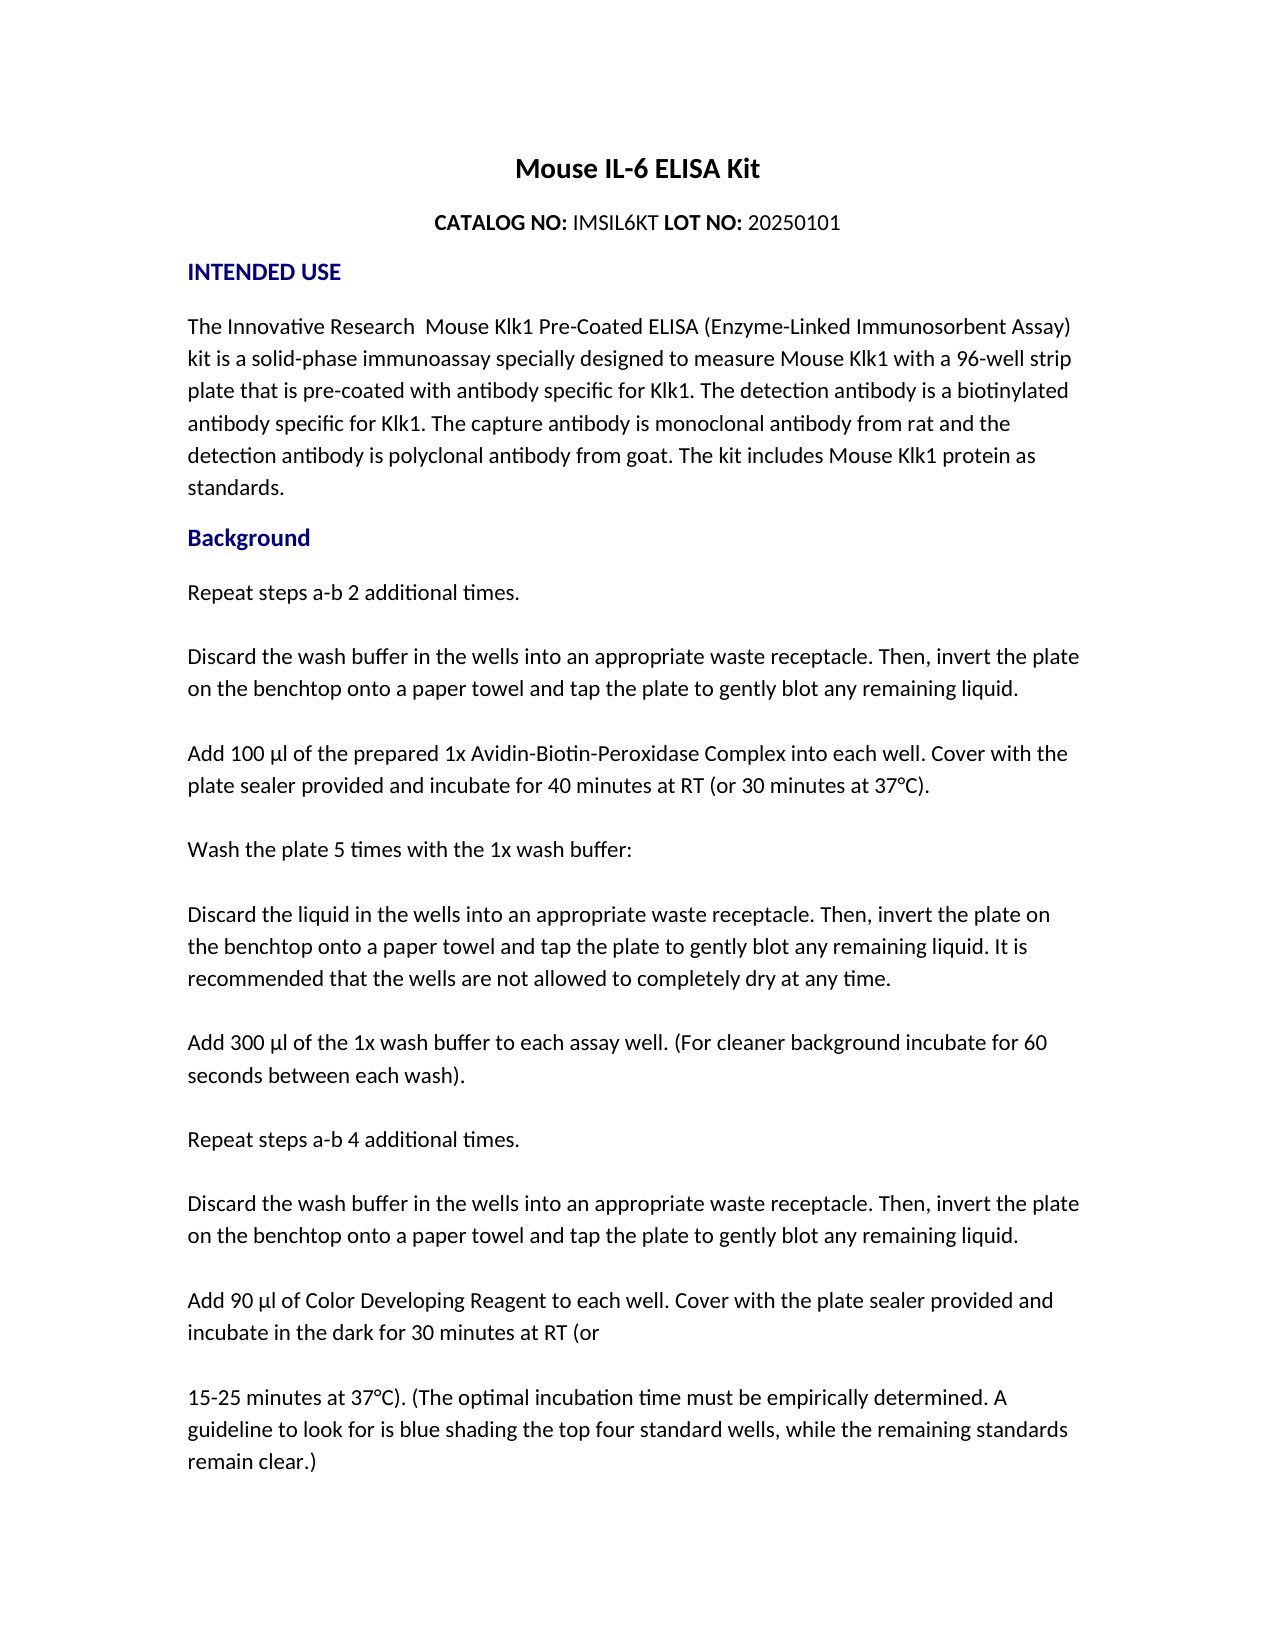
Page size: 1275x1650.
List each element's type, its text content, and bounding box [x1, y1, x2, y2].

text Mouse IL-6 ELISA Kit [187, 150, 1087, 186]
text INTENDED USE [187, 256, 1087, 287]
text The Innovative Research Mouse Klk1 Pre-Coated ELISA (Enzyme-Linked Immunosorbent Assay) kit is a solid-phase immunoassay specially designed to measure Mouse Klk1 with a 96-well strip plate that is pre-coated with antibody specific for Klk1. The detection antibody is a biotinylated antibody specific for Klk1. The capture antibody is monoclonal antibody from rat and the detection antibody is polyclonal antibody from goat. The kit includes Mouse Klk1 protein as standards. [187, 312, 1087, 501]
text CATALOG NO: IMSIL6KT LOT NO: 20250101 [187, 208, 1087, 236]
text Background [187, 522, 1087, 553]
